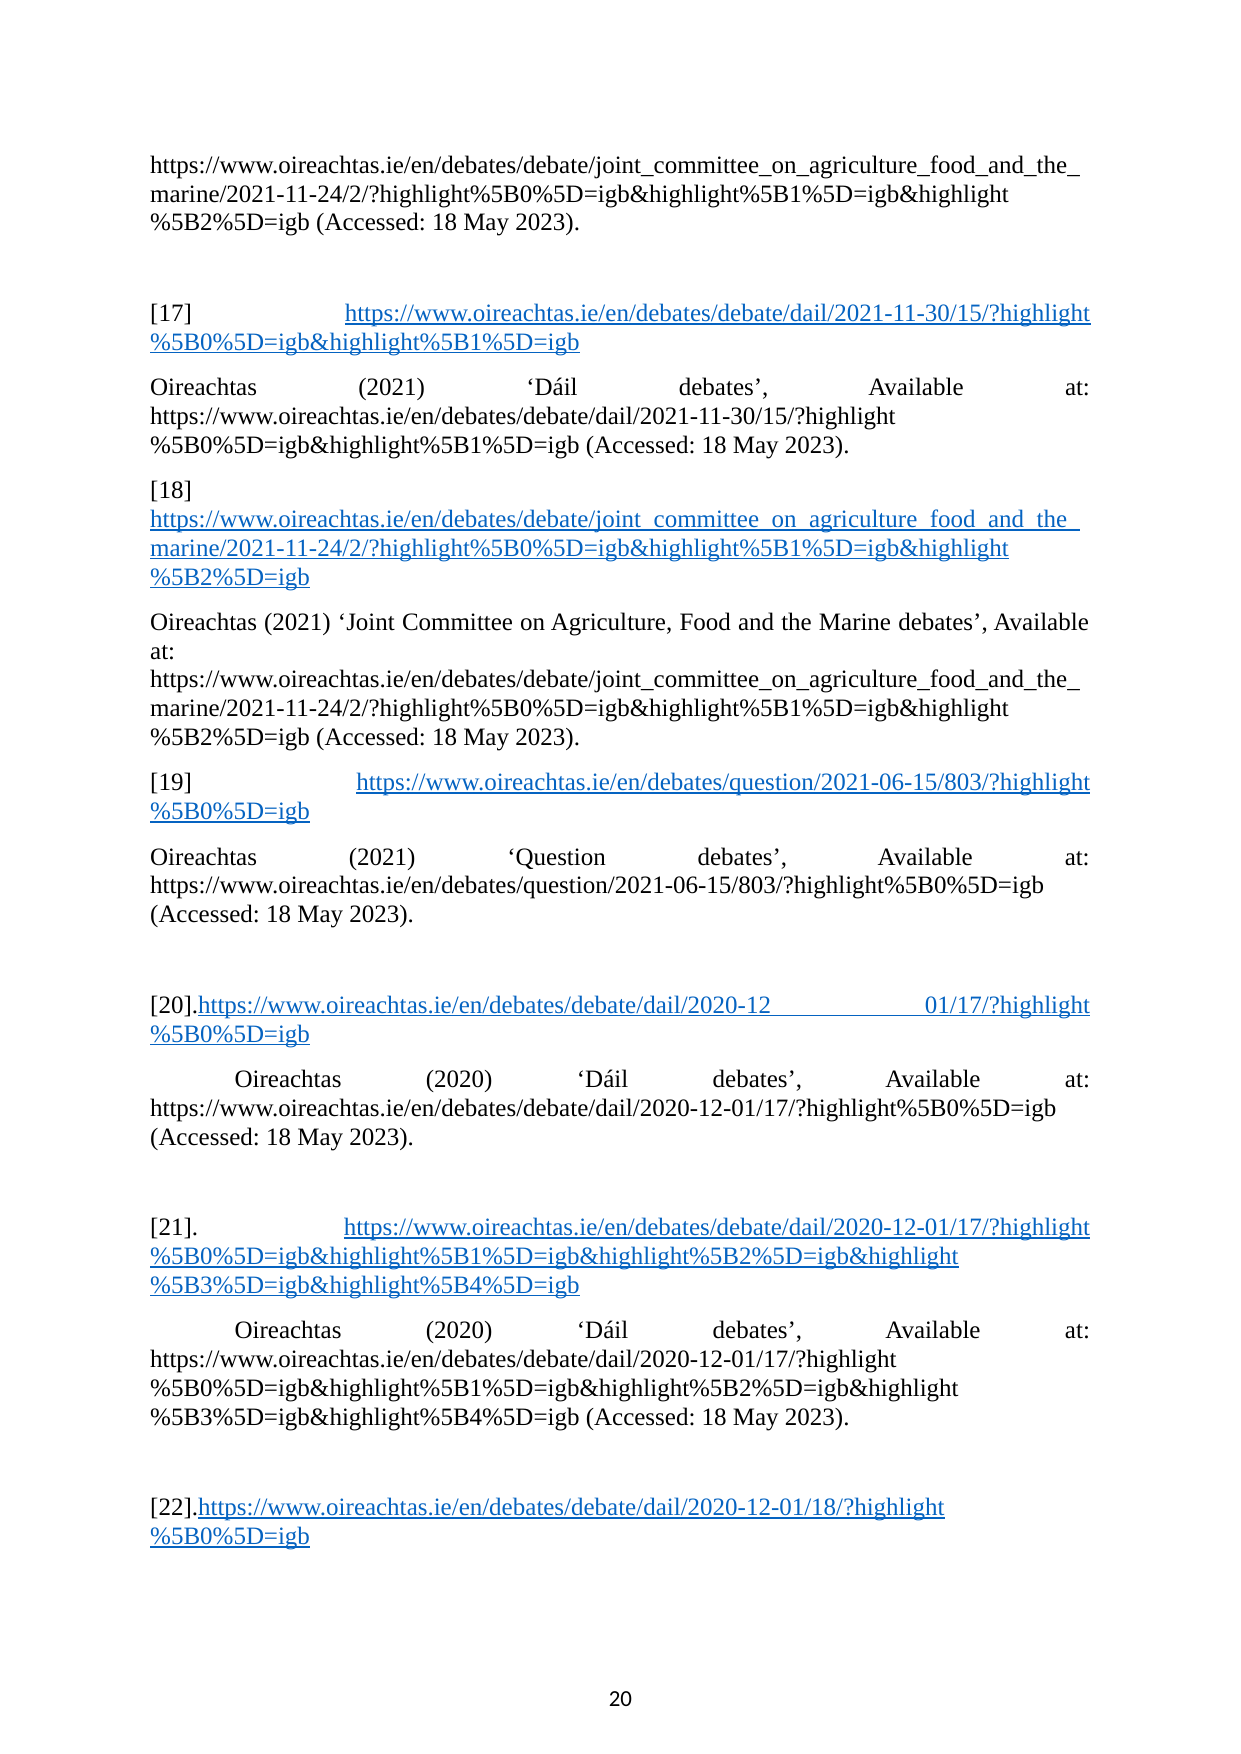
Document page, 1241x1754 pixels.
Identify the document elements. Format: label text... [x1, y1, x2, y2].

text Oireachtas (2020) ‘Dáil debates’, Available at: https://www.oireachtas.ie/en/debates/debate/dail/2020-12-01/17/?highlight%5B0%5D=igb (Accessed: 18 May 2023). [150, 1064, 1090, 1150]
text Oireachtas (2021) ‘Dáil debates’, Available at: https://www.oireachtas.ie/en/debates/debate/dail/2021-11-30/15/?highlight%5B0%5D=igb&highlight%5B1%5D=igb (Accessed: 18 May 2023). [150, 372, 1090, 459]
text [19] https://www.oireachtas.ie/en/debates/question/2021-06-15/803/?highlight%5B0%5D=igb [150, 767, 1090, 825]
text [21]. https://www.oireachtas.ie/en/debates/debate/dail/2020-12-01/17/?highlight%5B0%5D=igb&highlight%5B1%5D=igb&highlight%5B2%5D=igb&highlight%5B3%5D=igb&highlight%5B4%5D=igb [150, 1212, 1090, 1299]
text [22].https://www.oireachtas.ie/en/debates/debate/dail/2020-12-01/18/?highlight%5B0%5D=igb [150, 1492, 1090, 1550]
text Oireachtas (2020) ‘Dáil debates’, Available at: https://www.oireachtas.ie/en/debates/debate/dail/2020-12-01/17/?highlight%5B0%5D=igb&highlight%5B1%5D=igb&highlight%5B2%5D=igb&highlight%5B3%5D=igb&highlight%5B4%5D=igb (Accessed: 18 May 2023). [150, 1315, 1090, 1430]
text [18] https://www.oireachtas.ie/en/debates/debate/joint_committee_on_agriculture_food_and_the_marine/2021-11-24/2/?highlight%5B0%5D=igb&highlight%5B1%5D=igb&highlight%5B2%5D=igb [150, 475, 1090, 590]
text [20].https://www.oireachtas.ie/en/debates/debate/dail/2020-12 01/17/?highlight%5B0%5D=igb [150, 990, 1090, 1047]
text [17] https://www.oireachtas.ie/en/debates/debate/dail/2021-11-30/15/?highlight%5B0%5D=igb&highlight%5B1%5D=igb [150, 298, 1090, 356]
text Oireachtas (2021) ‘Question debates’, Available at: https://www.oireachtas.ie/en/debates/question/2021-06-15/803/?highlight%5B0%5D=igb (Accessed: 18 May 2023). [150, 842, 1090, 928]
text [150, 150, 1090, 236]
